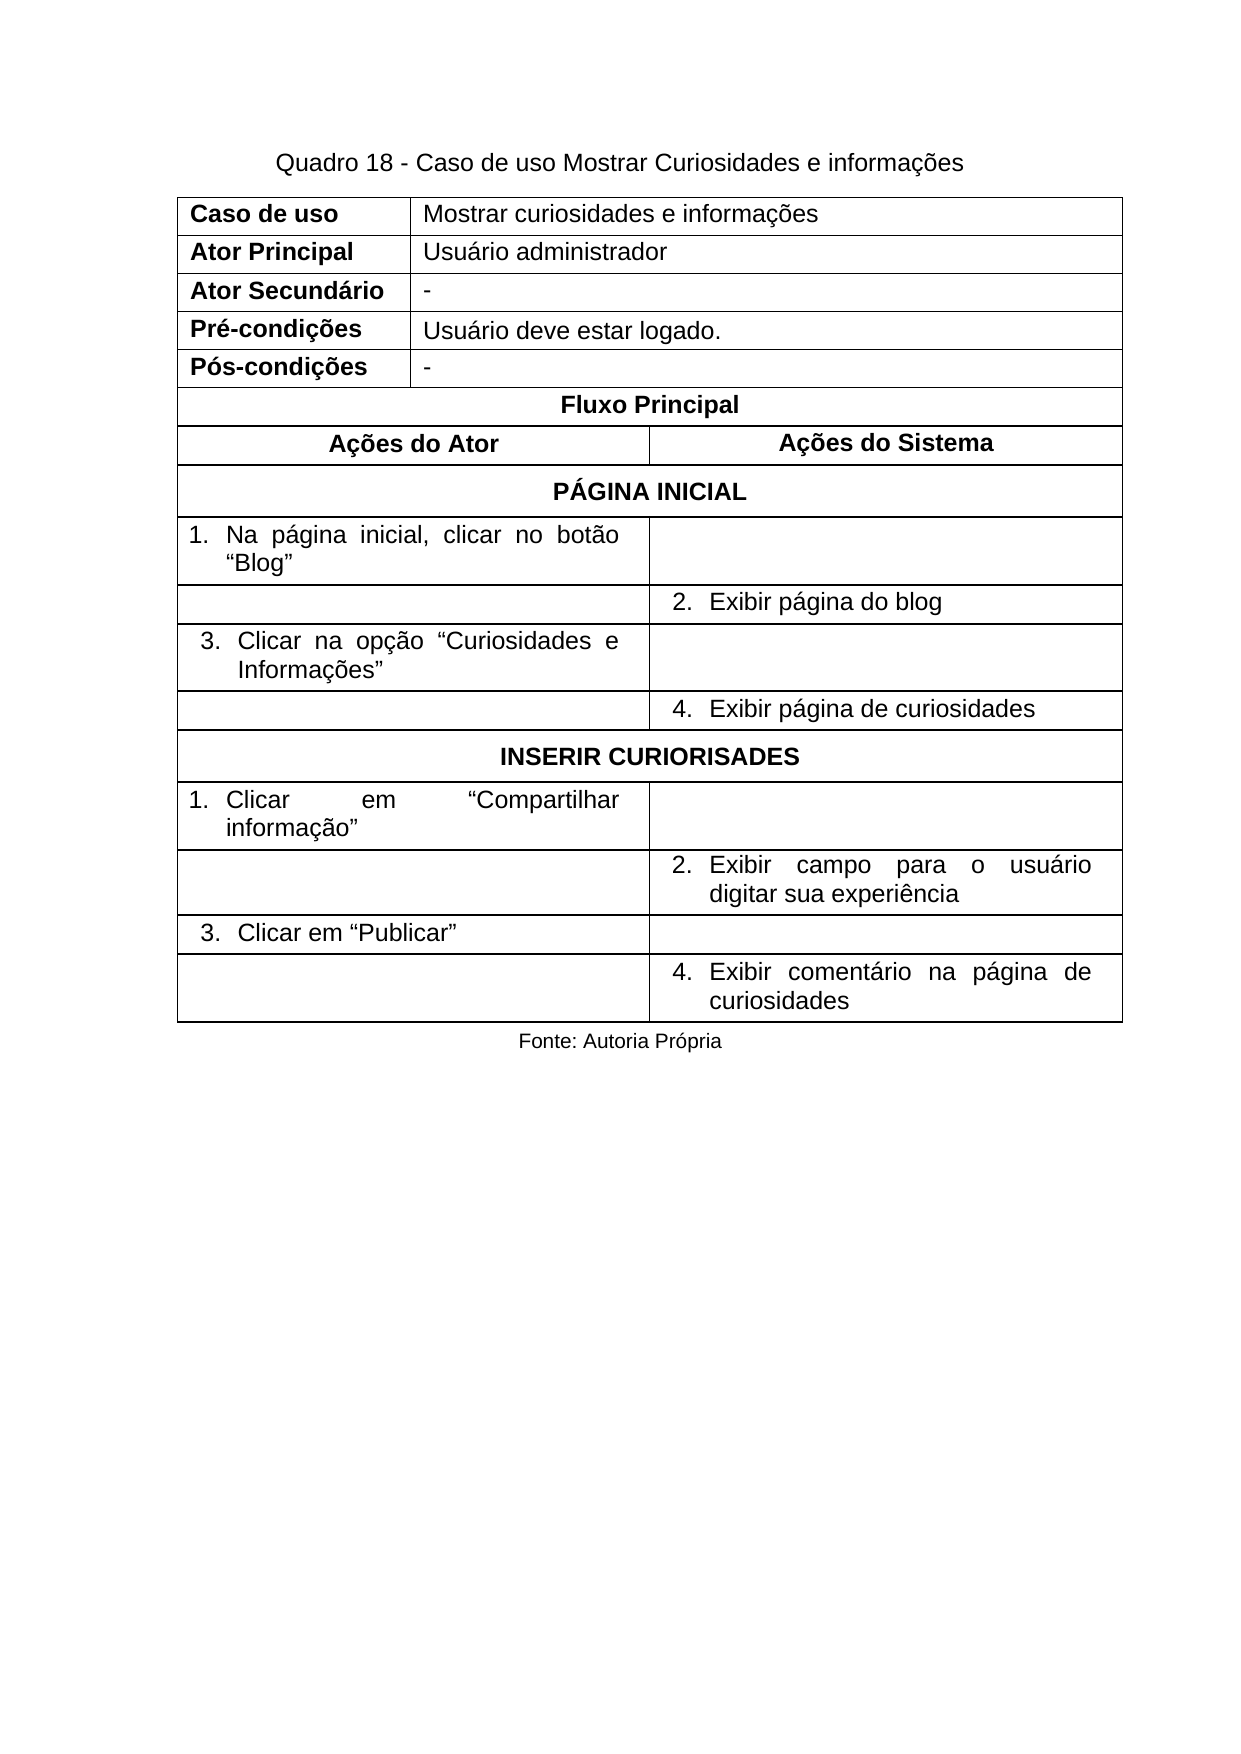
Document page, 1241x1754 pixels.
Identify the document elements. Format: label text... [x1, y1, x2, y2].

table_cell [650, 916, 1122, 953]
text Fonte: Autoria Própria [177, 1029, 1063, 1053]
table_cell PÁGINA INICIAL [178, 466, 1122, 516]
table_cell Ações do Ator [178, 427, 649, 464]
table_cell Fluxo Principal [178, 388, 1122, 425]
table_cell [178, 692, 649, 729]
table_cell [178, 851, 649, 914]
table_cell Clicar na opção “Curiosidades e Informações” [178, 625, 649, 690]
table_cell [650, 518, 1122, 583]
table_cell [650, 783, 1122, 848]
table_cell INSERIR CURIORISADES [178, 731, 1122, 781]
table_cell Clicar em “Publicar” [178, 916, 649, 953]
table_cell Usuário administrador [411, 236, 1122, 273]
table_cell [178, 955, 649, 1021]
table_header Caso de uso [178, 198, 410, 235]
table_cell Pós-condições [178, 350, 410, 387]
table_cell - [411, 350, 1122, 387]
table_cell Na página inicial, clicar no botão “Blog” [178, 518, 649, 583]
table_cell Ator Secundário [178, 274, 410, 311]
table_cell Usuário deve estar logado. [411, 312, 1122, 349]
table_cell Exibir página de curiosidades [650, 692, 1122, 729]
text Quadro 18 - Caso de uso Mostrar Curiosidades e informações [177, 148, 1063, 176]
table_cell Exibir comentário na página de curiosidades [650, 955, 1122, 1021]
table_header Mostrar curiosidades e informações [411, 198, 1122, 235]
table_cell - [411, 274, 1122, 311]
table_cell [178, 586, 649, 622]
table_cell [650, 625, 1122, 690]
table_cell Clicar em “Compartilhar informação” [178, 783, 649, 848]
table_cell Exibir campo para o usuário digitar sua experiência [650, 851, 1122, 914]
table_cell Ator Principal [178, 236, 410, 273]
table_cell Exibir página do blog [650, 586, 1122, 622]
table_cell Pré-condições [178, 312, 410, 349]
table_cell Ações do Sistema [650, 427, 1122, 464]
